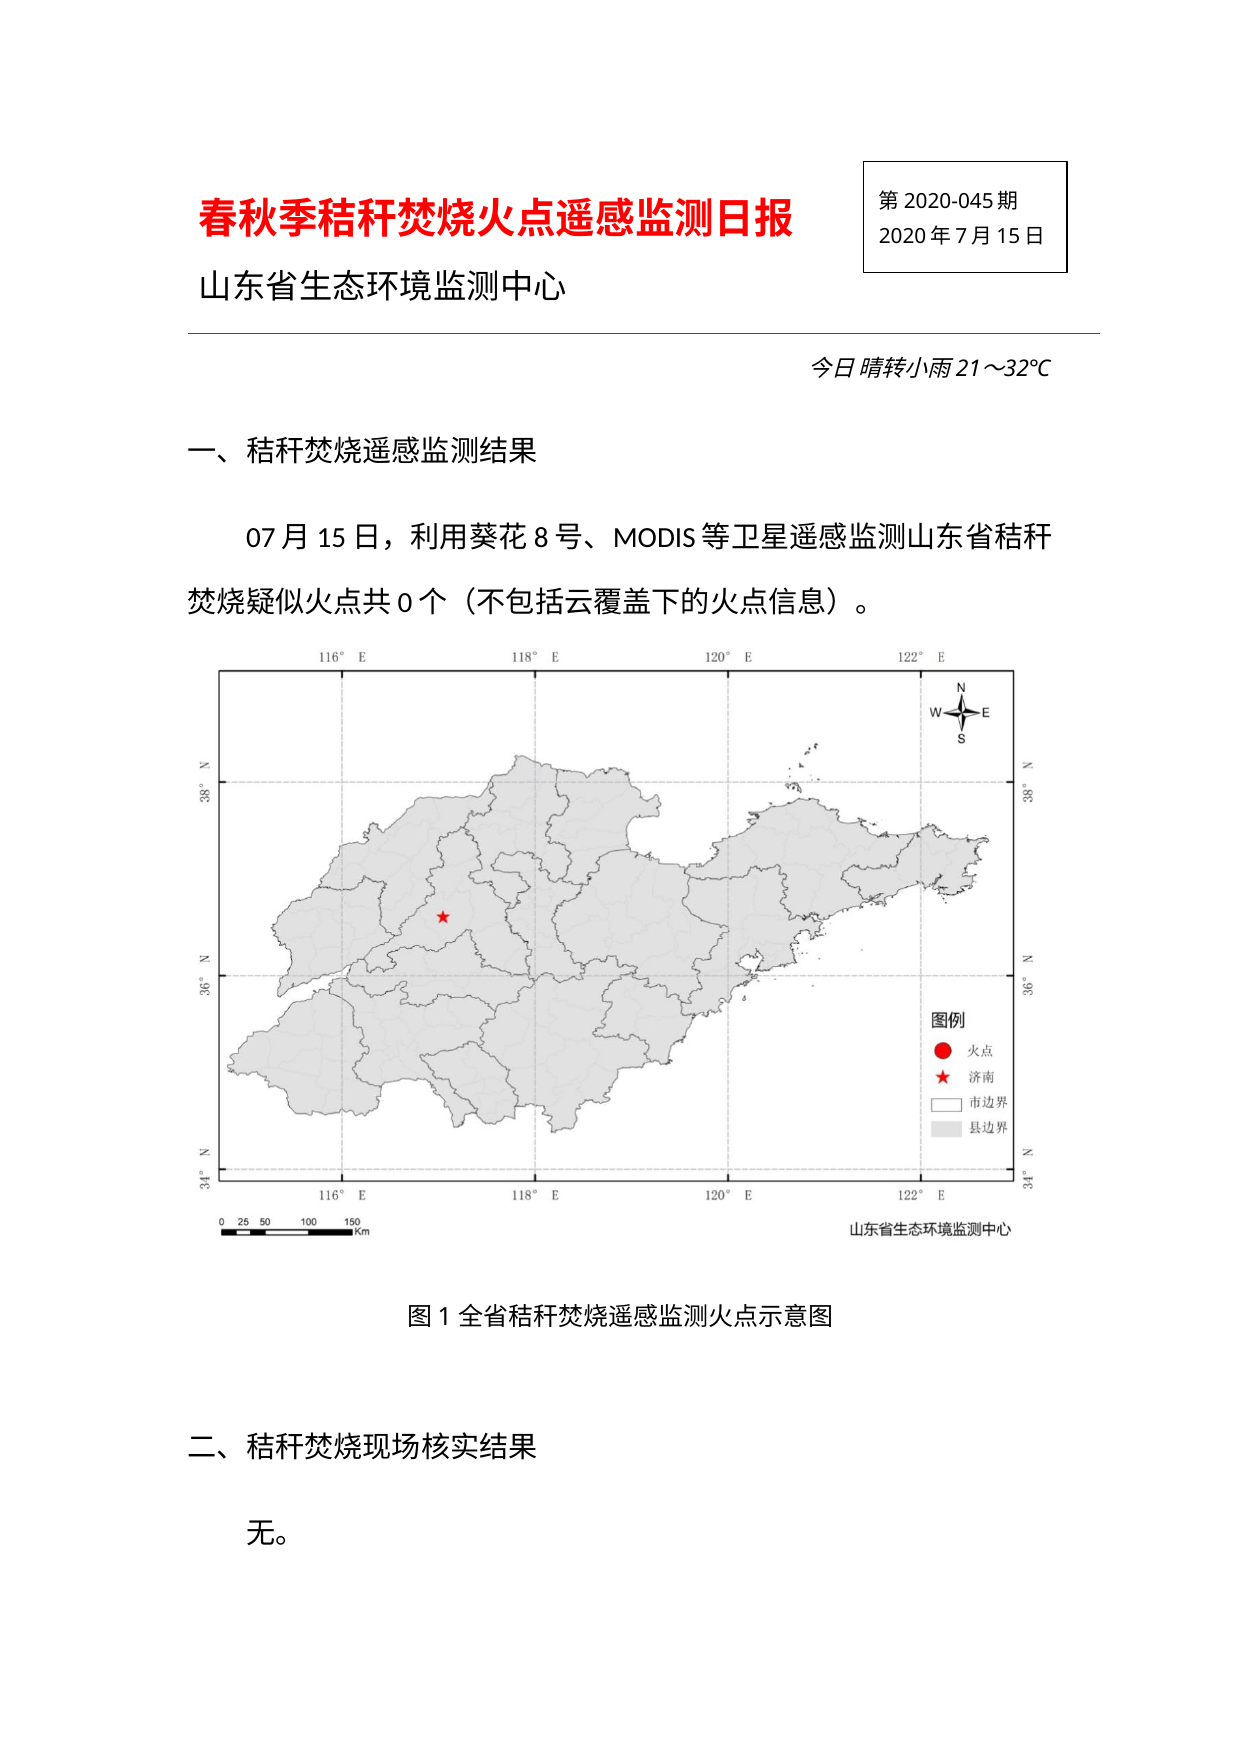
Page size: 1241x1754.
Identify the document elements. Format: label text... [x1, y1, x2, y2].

text 图1 全省秸秆焚烧遥感监测火点示意图 [187, 1282, 1053, 1347]
picture [187, 632, 1053, 1257]
subtitle 今日 晴转小雨 21～32℃ [187, 334, 1053, 399]
subtitle 一、秸秆焚烧遥感监测结果 [187, 416, 1053, 481]
subtitle 二、秸秆焚烧现场核实结果 [187, 1412, 1053, 1477]
text 07月15日，利用葵花8号、MODIS等卫星遥感监测山东省秸秆焚烧疑似火点共0个（不包括云覆盖下的火点信息）。 [187, 502, 1053, 632]
table_header [834, 162, 1099, 333]
text 无。 [187, 1498, 1053, 1563]
table_header 春秋季秸秆焚烧火点遥感监测日报 [188, 162, 834, 250]
table_cell 山东省生态环境监测中心 [188, 250, 834, 333]
